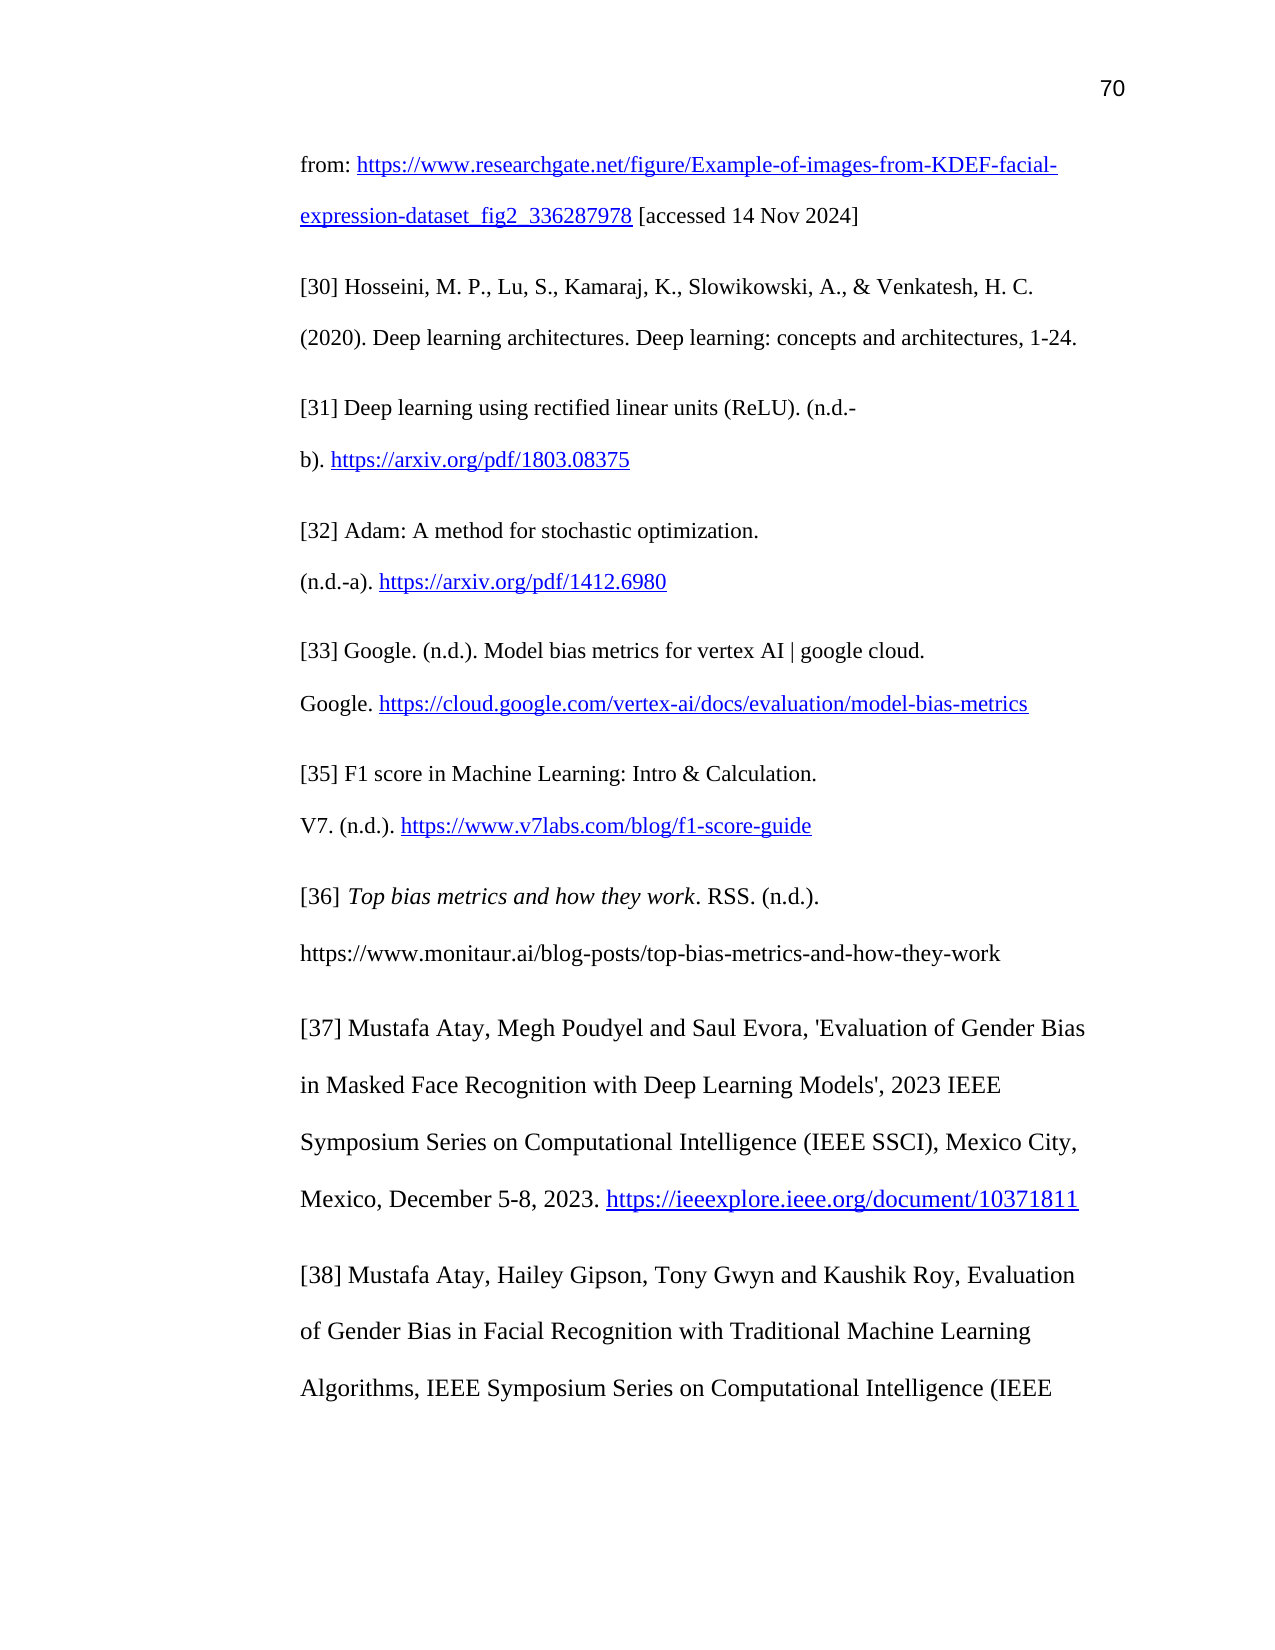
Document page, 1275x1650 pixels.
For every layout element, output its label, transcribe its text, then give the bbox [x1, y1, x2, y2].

list Hosseini, M. P., Lu, S., Kamaraj, K., Slowikowski, A., & Venkatesh, H. C. (2020). Deep learning architectures. Deep learning: concepts and architectures, 1-24. [300, 273, 1106, 351]
list Mustafa Atay, Megh Poudyel and Saul Evora, 'Evaluation of Gender Bias in Masked Face Recognition with Deep Learning Models', 2023 IEEE Symposium Series on Computational Intelligence (IEEE SSCI), Mexico City, Mexico, December 5-8, 2023. https://ieeexplore.ieee.org/document/10371811 [300, 1013, 1110, 1213]
list Deep learning using rectified linear units (ReLU). (n.d.- [300, 393, 1125, 420]
list Top bias metrics and how they work. RSS. (n.d.). https://www.monitaur.ai/blog-posts/top-bias-metrics-and-how-they-work [300, 882, 1031, 967]
text from: https://www.researchgate.net/figure/Example-of-images-from-KDEF-facial-expression-dataset_fig2_336287978 [accessed 14 Nov 2024] [300, 151, 1058, 229]
list Adam: A method for stochastic optimization. (n.d.-a). https://arxiv.org/pdf/1412.6980 [300, 517, 814, 594]
text b). https://arxiv.org/pdf/1803.08375 [300, 446, 1125, 472]
text Google. https://cloud.google.com/vertex-ai/docs/evaluation/model-bias-metrics [300, 690, 1125, 716]
list Google. (n.d.). Model bias metrics for vertex AI | google cloud. [300, 637, 1125, 663]
list F1 score in Machine Learning: Intro & Calculation. V7. (n.d.). https://www.v7labs.com/blog/f1-score-guide [300, 760, 856, 838]
text 70 [150, 75, 1125, 101]
list Mustafa Atay, Hailey Gipson, Tony Gwyn and Kaushik Roy, Evaluation of Gender Bias in Facial Recognition with Traditional Machine Learning Algorithms, IEEE Symposium Series on Computational Intelligence (IEEE [300, 1260, 1102, 1402]
